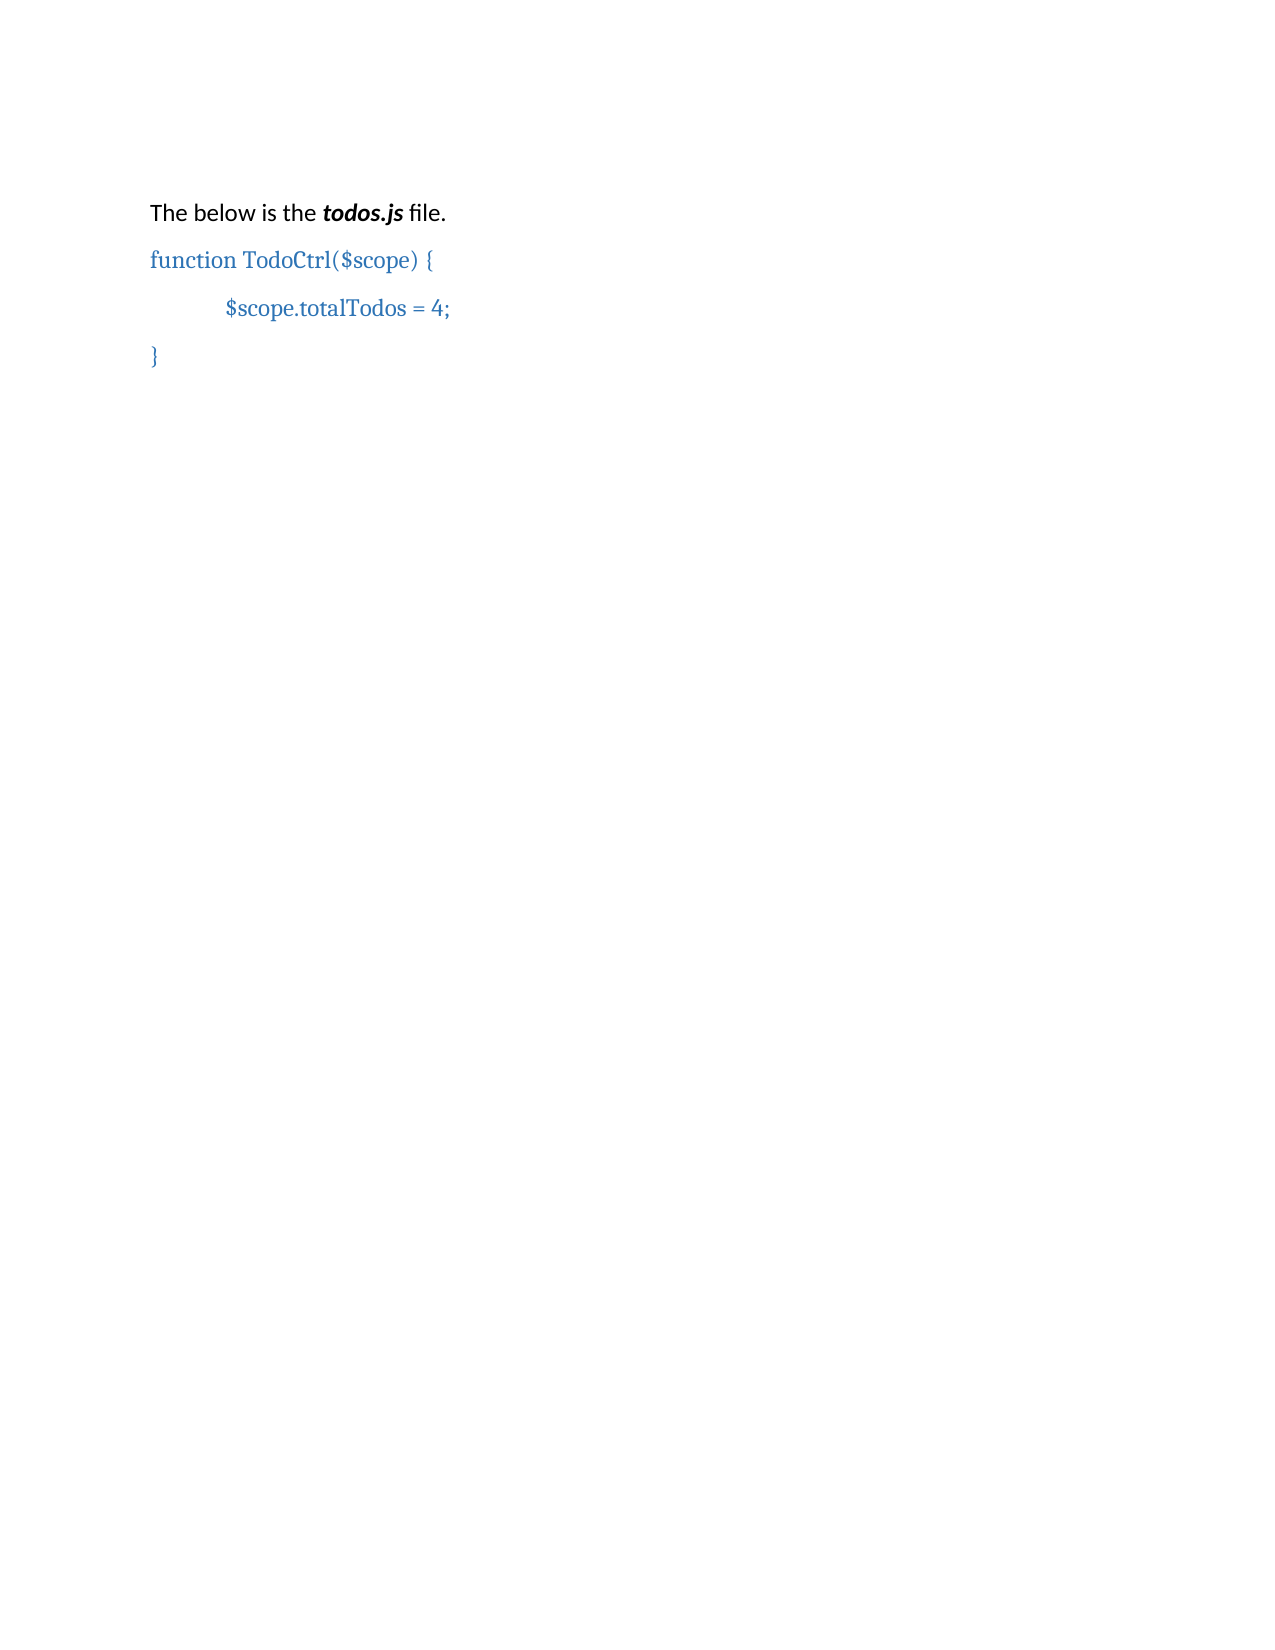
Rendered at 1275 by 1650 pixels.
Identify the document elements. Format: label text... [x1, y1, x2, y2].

text function TodoCtrl($scope) { [150, 246, 1125, 275]
text The below is the todos.js file. [150, 197, 1125, 227]
text $scope.totalTodos = 4; [150, 294, 1125, 323]
text } [150, 342, 1125, 371]
